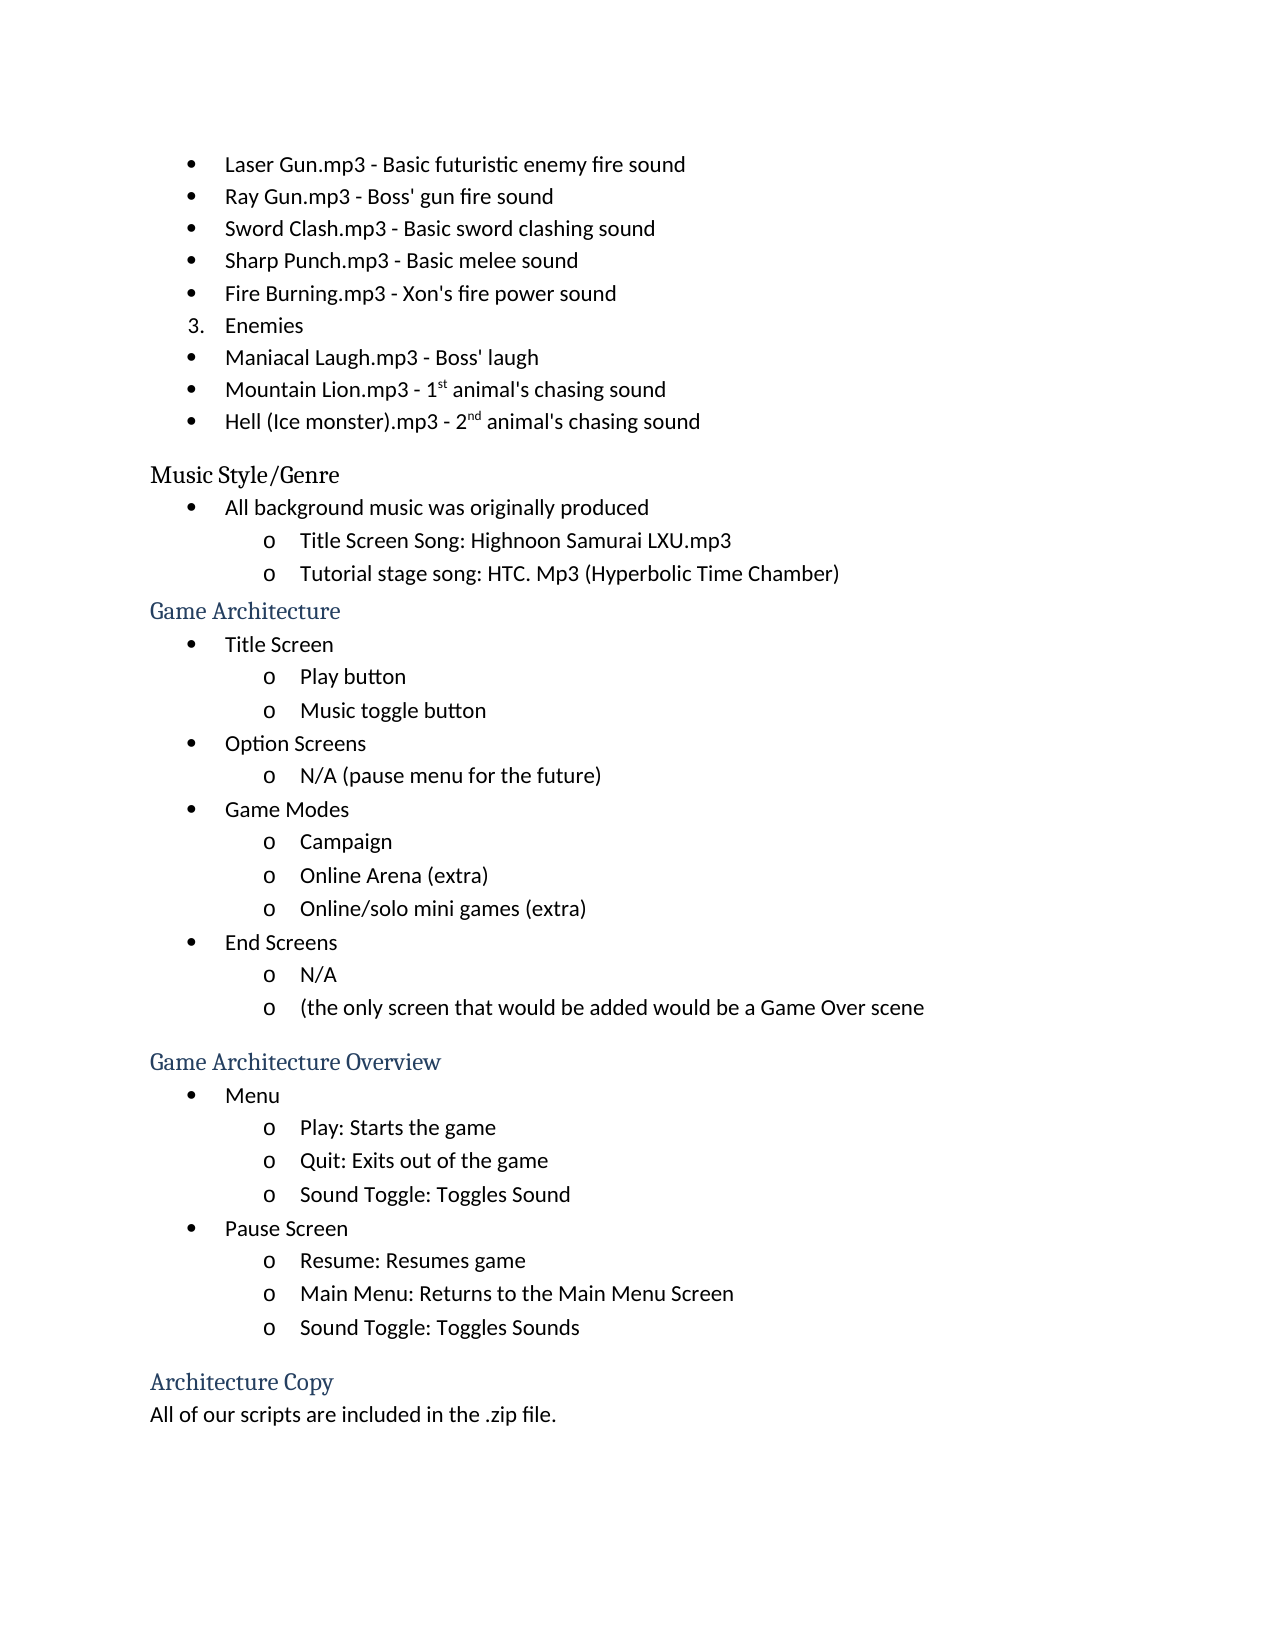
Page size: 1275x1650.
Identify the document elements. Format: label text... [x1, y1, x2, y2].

list Online/solo mini games (extra) [262, 894, 1125, 923]
list N/A (pause menu for the future) [262, 761, 1125, 791]
list Laser Gun.mp3 - Basic futuristic enemy fire sound [187, 150, 1125, 178]
list Play button [262, 662, 1125, 691]
list Ray Gun.mp3 - Boss' gun fire sound [187, 182, 1125, 210]
list Enemies [187, 311, 1125, 339]
list Tutorial stage song: HTC. Mp3 (Hyperbolic Time Chamber) [262, 559, 1125, 588]
list Sword Clash.mp3 - Basic sword clashing sound [187, 214, 1125, 242]
list Quit: Exits out of the game [262, 1147, 1125, 1176]
list Campaign [262, 827, 1125, 856]
list End Screens [187, 928, 1125, 956]
list Online Arena (extra) [262, 861, 1125, 890]
list Fire Burning.mp3 - Xon's fire power sound [187, 279, 1125, 307]
subtitle Game Architecture [150, 597, 1125, 626]
list Main Menu: Returns to the Main Menu Screen [262, 1279, 1125, 1309]
list Title Screen [187, 630, 1125, 658]
list (the only screen that would be added would be a Game Over scene [262, 993, 1125, 1023]
text All of our scripts are included in the .zip file. [150, 1400, 1125, 1428]
list Sharp Punch.mp3 - Basic melee sound [187, 247, 1125, 274]
list N/A [262, 960, 1125, 989]
list Play: Starts the game [262, 1113, 1125, 1142]
list Sound Toggle: Toggles Sounds [262, 1313, 1125, 1342]
list Hell (Ice monster).mp3 - 2nd animal's chasing sound [187, 407, 1125, 436]
list Resume: Resumes game [262, 1246, 1125, 1275]
list Option Screens [187, 729, 1125, 757]
subtitle Game Architecture Overview [150, 1048, 1125, 1077]
list Pause Screen [187, 1214, 1125, 1242]
list Maniacal Laugh.mp3 - Boss' laugh [187, 343, 1125, 371]
list Music toggle button [262, 696, 1125, 725]
subtitle Architecture Copy [150, 1367, 1125, 1396]
list Mountain Lion.mp3 - 1st animal's chasing sound [187, 375, 1125, 403]
list All background music was originally produced [187, 493, 1125, 522]
list Sound Toggle: Toggles Sound [262, 1180, 1125, 1209]
list Game Modes [187, 795, 1125, 823]
subtitle Music Style/Genre [150, 461, 1125, 489]
list Title Screen Song: Highnoon Samurai LXU.mp3 [262, 526, 1125, 555]
list Menu [187, 1081, 1125, 1109]
